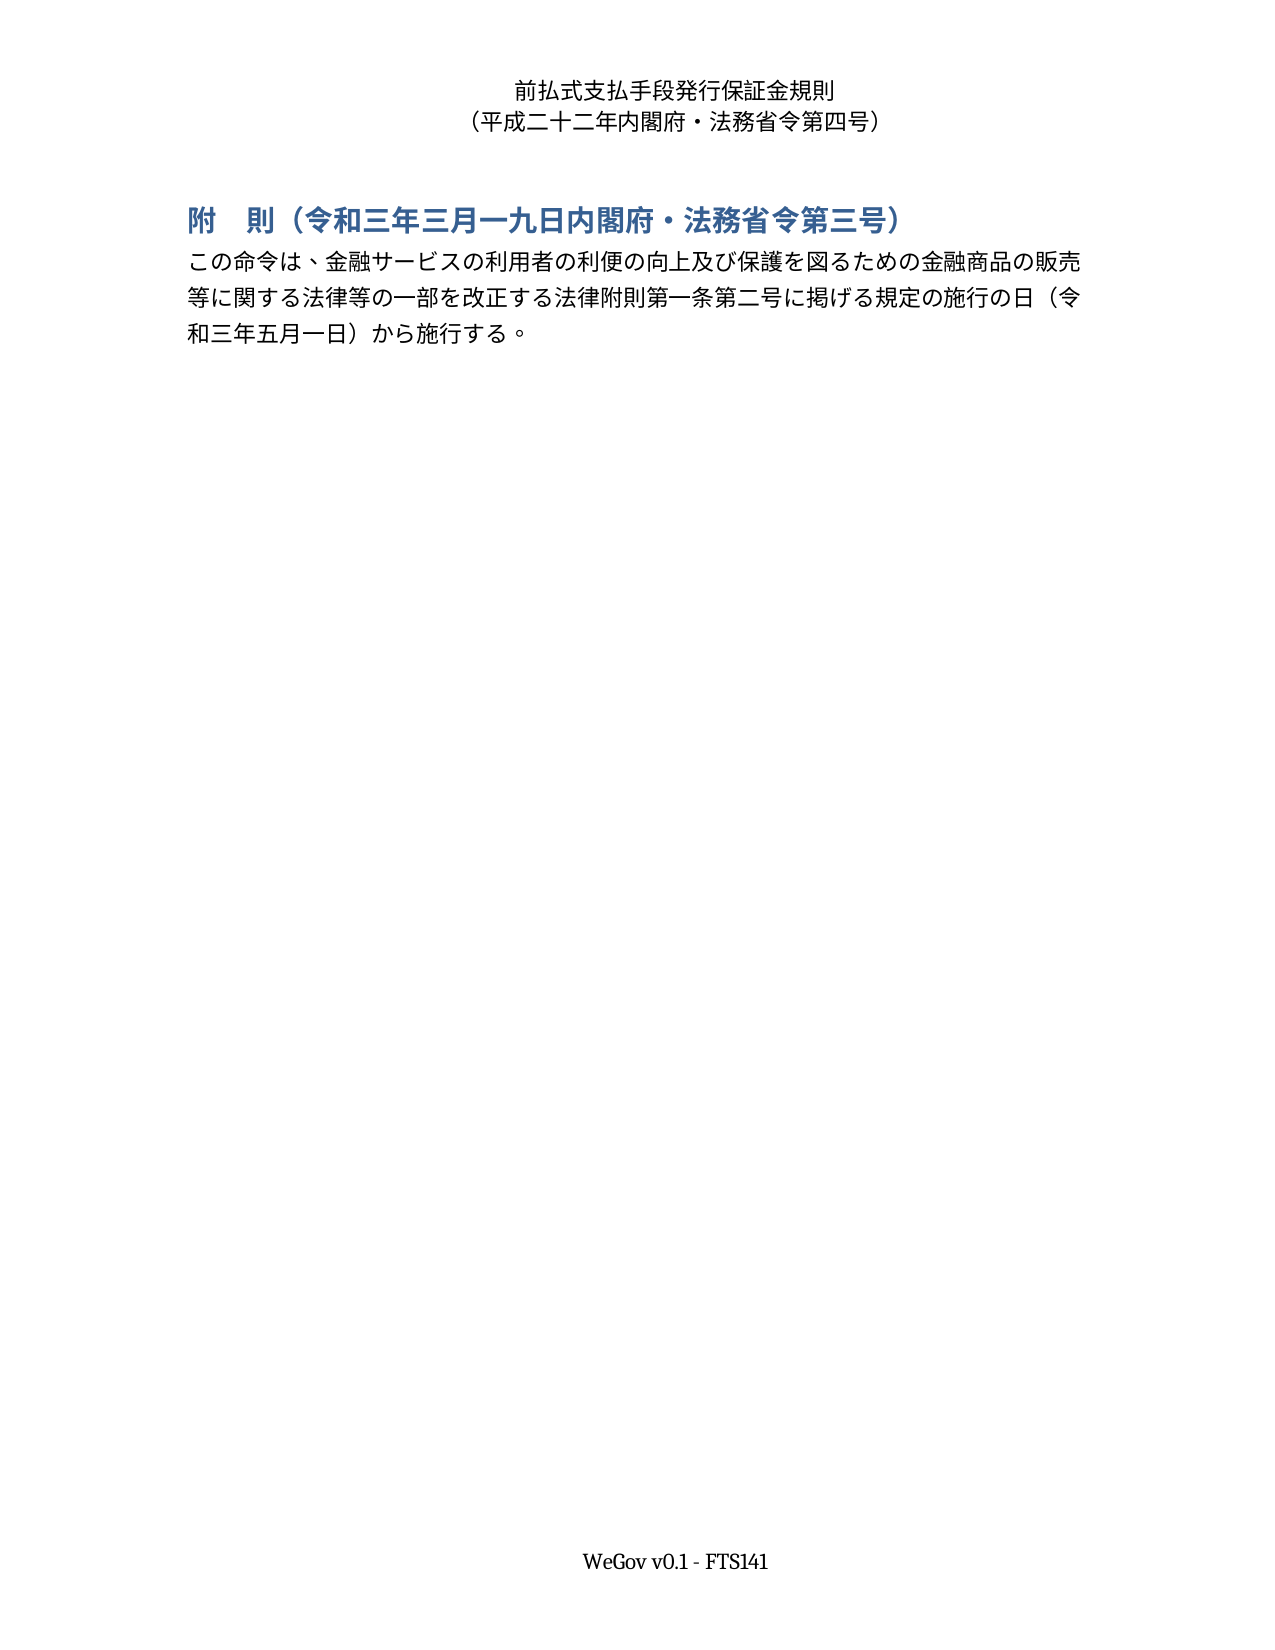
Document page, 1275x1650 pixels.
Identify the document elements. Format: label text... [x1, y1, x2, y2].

subtitle 附 則（令和三年三月一九日内閣府・法務省令第三号） [187, 200, 1087, 240]
text この命令は、金融サービスの利用者の利便の向上及び保護を図るための金融商品の販売等に関する法律等の一部を改正する法律附則第一条第二号に掲げる規定の施行の日（令和三年五月一日）から施行する。 [187, 246, 1087, 349]
